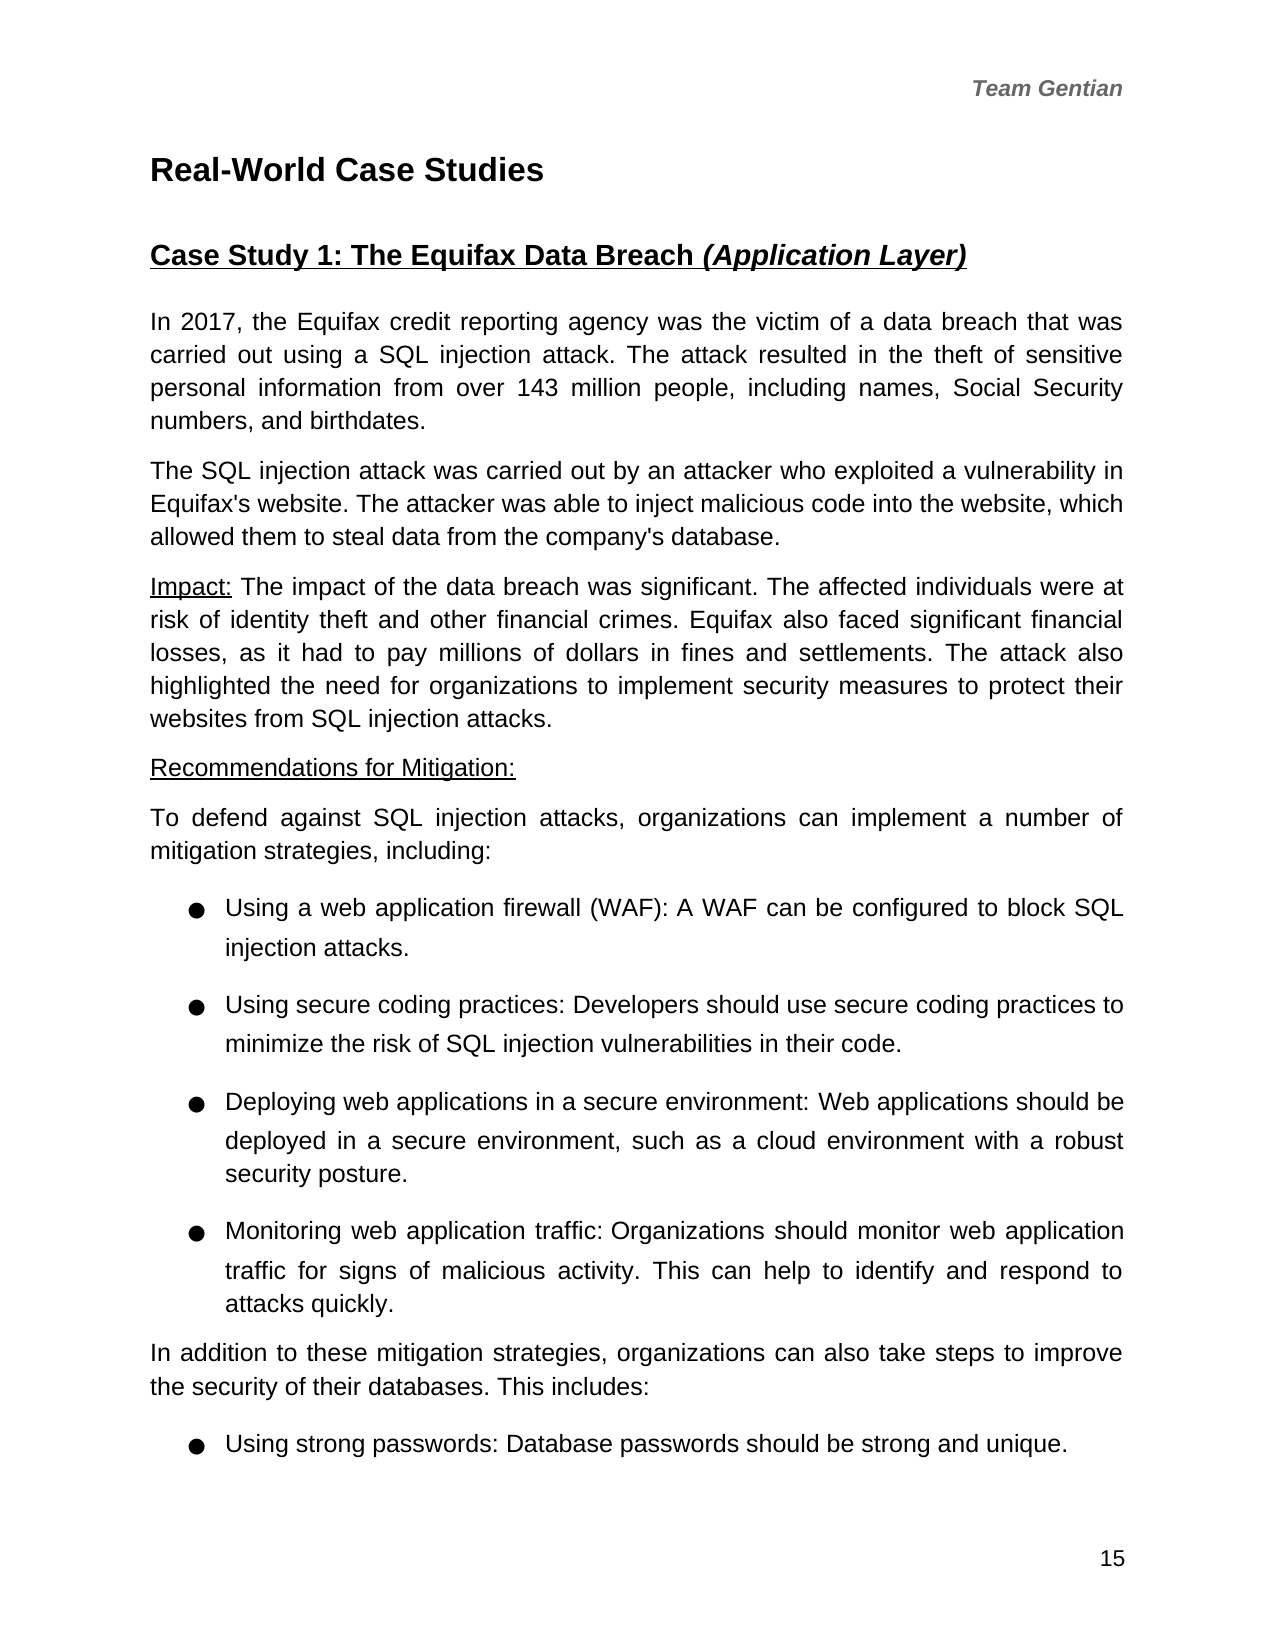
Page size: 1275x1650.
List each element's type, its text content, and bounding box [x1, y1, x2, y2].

text In addition to these mitigation strategies, organizations can also take steps to improve the security of their databases. This includes: [150, 1338, 1125, 1400]
text Recommendations for Mitigation: [150, 753, 1125, 782]
text In 2017, the Equifax credit reporting agency was the victim of a data breach that was carried out using a SQL injection attack. The attack resulted in the theft of sensitive personal information from over 143 million people, including names, Social Security numbers, and birthdates. [150, 307, 1125, 435]
text To defend against SQL injection attacks, organizations can implement a number of mitigation strategies, including: [150, 803, 1125, 865]
list Monitoring web application traffic: Organizations should monitor web application traffic for signs of malicious activity. This can help to identify and respond to attacks quickly. [187, 1209, 1125, 1317]
list Using strong passwords: Database passwords should be strong and unique. [187, 1421, 1125, 1464]
text Real-World Case Studies [150, 150, 1125, 188]
text Case Study 1: The Equifax Data Breach (Application Layer) [150, 238, 1125, 272]
text The SQL injection attack was carried out by an attacker who exploited a vulnerability in Equifax's website. The attacker was able to inject malicious code into the website, which allowed them to steal data from the company's database. [150, 456, 1125, 551]
list Using a web application firewall (WAF): A WAF can be configured to block SQL injection attacks. [187, 886, 1125, 961]
text Impact: The impact of the data breach was significant. The affected individuals were at risk of identity theft and other financial crimes. Equifax also faced significant financial losses, as it had to pay millions of dollars in fines and settlements. The attack also highlighted the need for organizations to implement security measures to protect their websites from SQL injection attacks. [150, 572, 1125, 732]
list Deploying web applications in a secure environment: Web applications should be deployed in a secure environment, such as a cloud environment with a robust security posture. [187, 1079, 1125, 1188]
list Using secure coding practices: Developers should use secure coding practices to minimize the risk of SQL injection vulnerabilities in their code. [187, 982, 1125, 1058]
